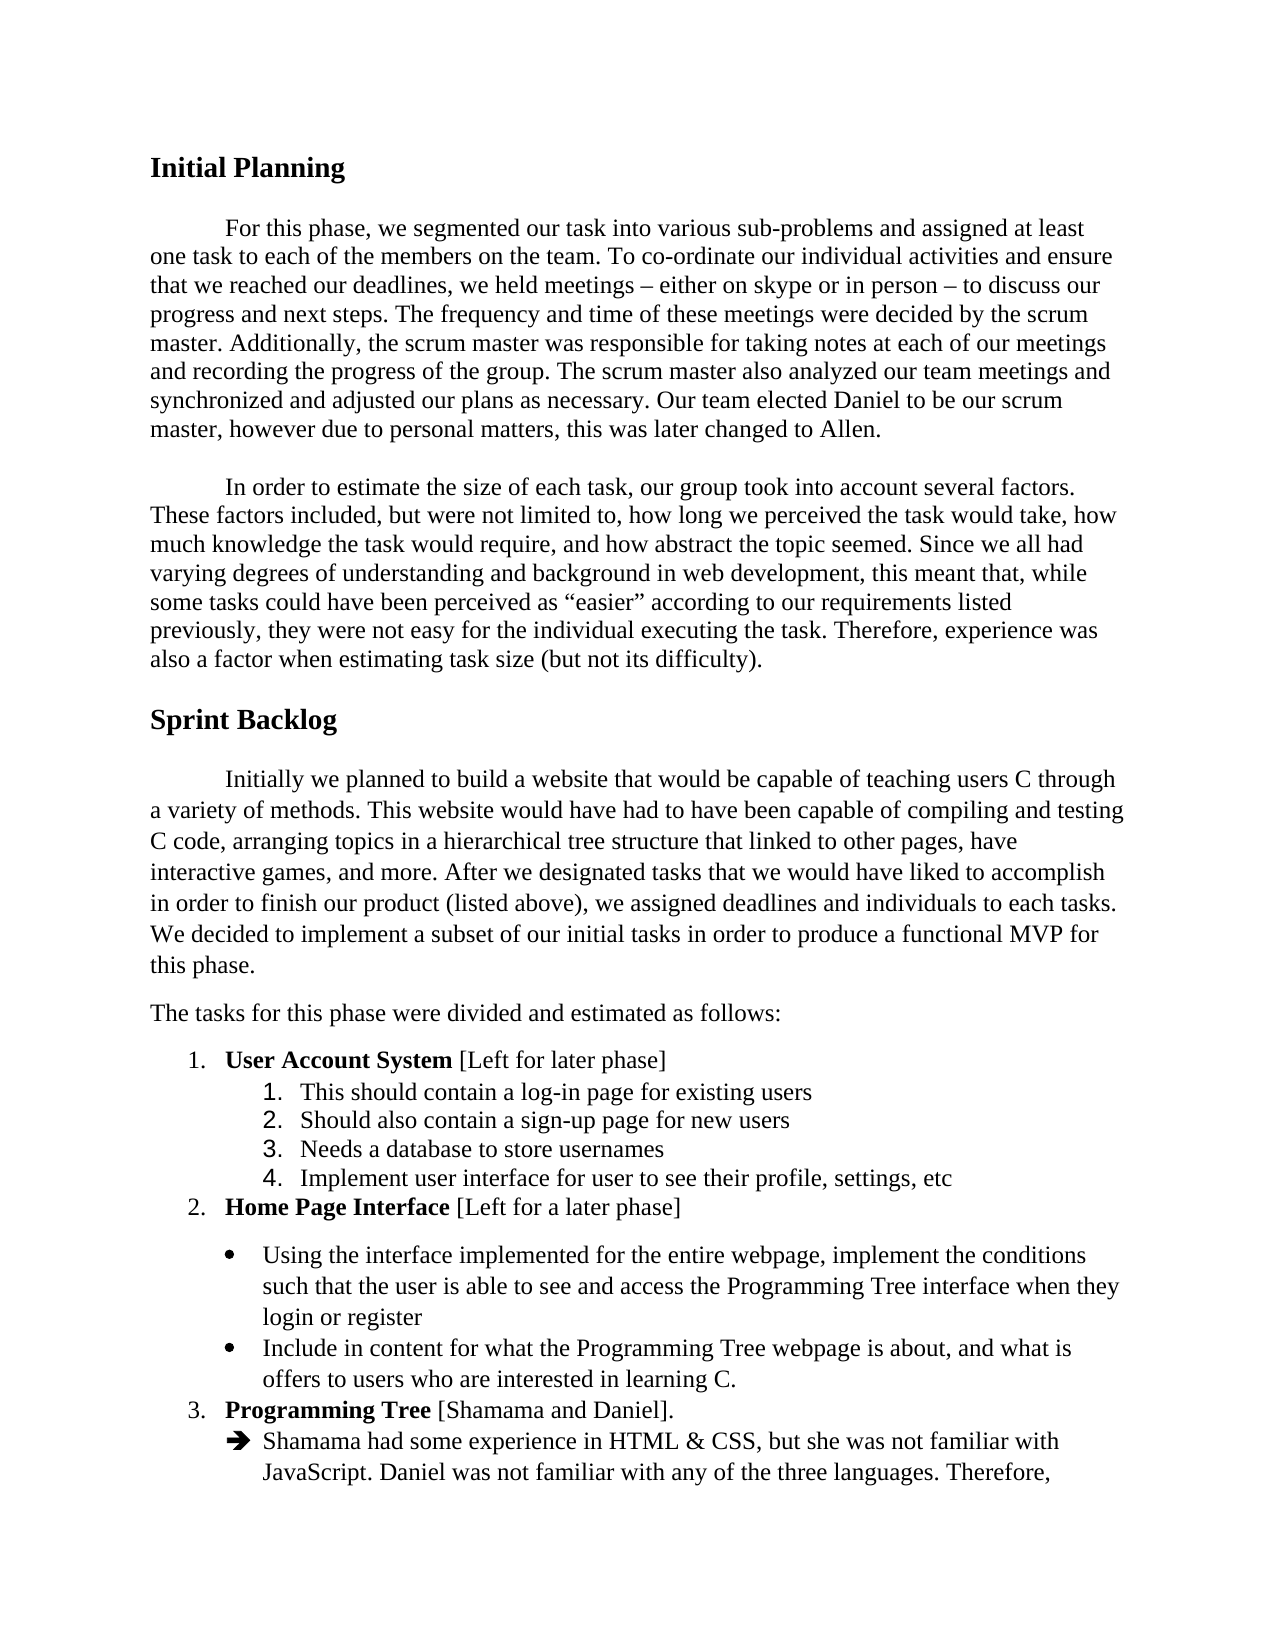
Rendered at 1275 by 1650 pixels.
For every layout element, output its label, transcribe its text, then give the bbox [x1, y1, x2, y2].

list Should also contain a sign-up page for new users [262, 1105, 1125, 1134]
text Initial Planning [150, 150, 1125, 183]
list This should contain a log-in page for existing users [262, 1077, 1125, 1105]
list Implement user interface for user to see their profile, settings, etc [262, 1163, 1125, 1192]
text For this phase, we segmented our task into various sub-problems and assigned at least one task to each of the members on the team. To co-ordinate our individual activities and ensure that we reached our deadlines, we held meetings – either on skype or in person – to discuss our progress and next steps. The frequency and time of these meetings were decided by the scrum master. Additionally, the scrum master was responsible for taking notes at each of our meetings and recording the progress of the group. The scrum master also analyzed our team meetings and synchronized and adjusted our plans as necessary. Our team elected Daniel to be our scrum master, however due to personal matters, this was later changed to Allen. [150, 213, 1125, 443]
text Initially we planned to build a website that would be capable of teaching users C through a variety of methods. This website would have had to have been capable of compiling and testing C code, arranging topics in a hierarchical tree structure that linked to other pages, have interactive games, and more. After we designated tasks that we would have liked to accomplish in order to finish our product (listed above), we assigned deadlines and individuals to each tasks. We decided to implement a subset of our initial tasks in order to produce a functional MVP for this phase. [150, 764, 1125, 979]
list Include in content for what the Programming Tree webpage is about, and what is offers to users who are interested in learning C. [225, 1333, 1125, 1393]
text Sprint Backlog [150, 702, 1125, 736]
list Programming Tree [Shamama and Daniel]. [187, 1395, 1125, 1424]
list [225, 1426, 1125, 1486]
list User Account System [Left for later phase] [187, 1046, 1125, 1074]
list Home Page Interface [Left for a later phase] [187, 1192, 1125, 1221]
list Using the interface implemented for the entire webpage, implement the conditions such that the user is able to see and access the Programming Tree interface when they login or register [225, 1240, 1125, 1331]
text The tasks for this phase were divided and estimated as follows: [150, 998, 1125, 1027]
list Needs a database to store usernames [262, 1134, 1125, 1163]
text In order to estimate the size of each task, our group took into account several factors. These factors included, but were not limited to, how long we perceived the task would take, how much knowledge the task would require, and how abstract the topic seemed. Since we all had varying degrees of understanding and background in web development, this meant that, while some tasks could have been perceived as “easier” according to our requirements listed previously, they were not easy for the individual executing the task. Therefore, experience was also a factor when estimating task size (but not its difficulty). [150, 472, 1125, 673]
